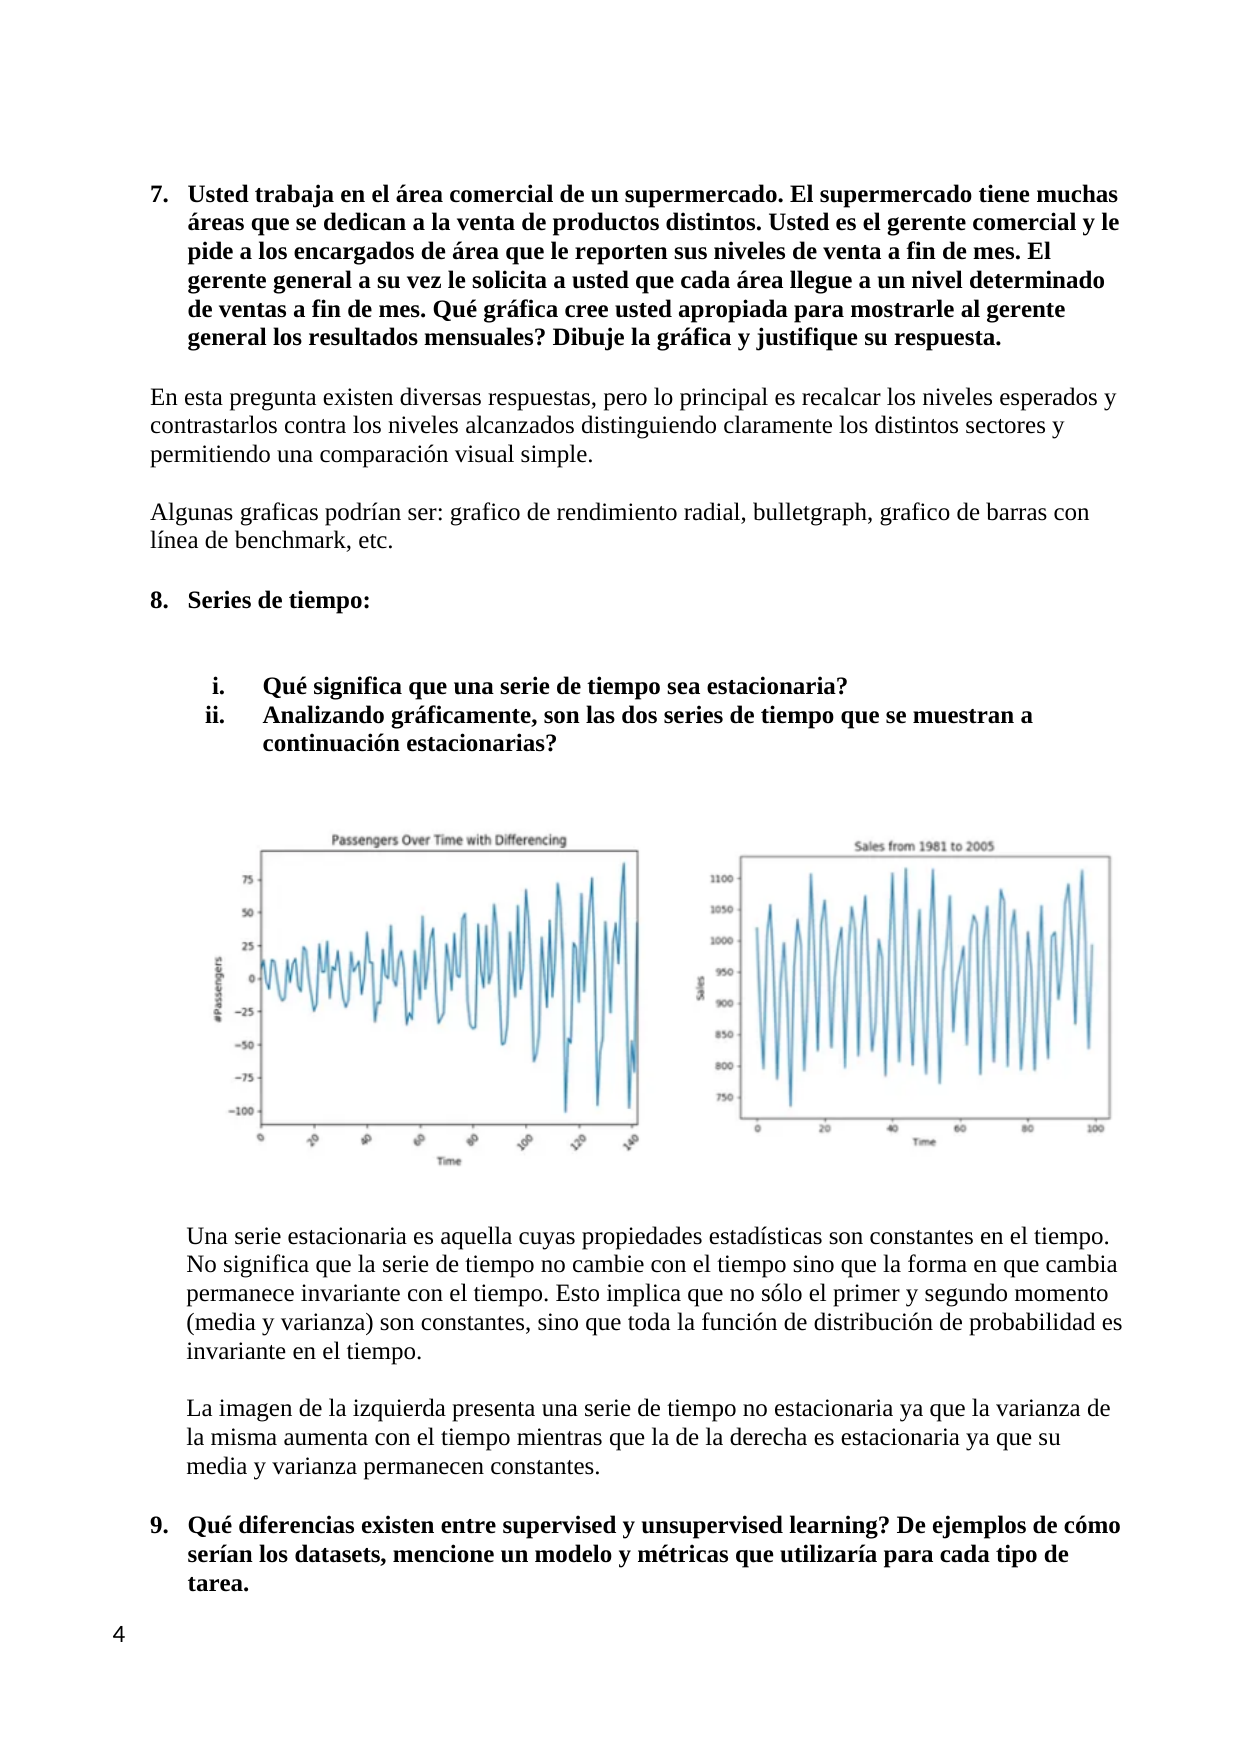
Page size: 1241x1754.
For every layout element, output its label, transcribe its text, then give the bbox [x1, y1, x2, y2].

text Algunas graficas podrían ser: grafico de rendimiento radial, bulletgraph, grafico de barras con línea de benchmark, etc. [150, 497, 1128, 554]
list Series de tiempo: [150, 585, 1128, 613]
picture [186, 818, 1163, 1191]
list Qué diferencias existen entre supervised y unsupervised learning? De ejemplos de cómo serían los datasets, mencione un modelo y métricas que utilizaría para cada tipo de tarea. [150, 1510, 1128, 1596]
text En esta pregunta existen diversas respuestas, pero lo principal es recalcar los niveles esperados y contrastarlos contra los niveles alcanzados distinguiendo claramente los distintos sectores y permitiendo una comparación visual simple. [150, 382, 1128, 468]
list Analizando gráficamente, son las dos series de tiempo que se muestran a continuación estacionarias? [225, 700, 1128, 757]
text Una serie estacionaria es aquella cuyas propiedades estadísticas son constantes en el tiempo. No significa que la serie de tiempo no cambie con el tiempo sino que la forma en que cambia permanece invariante con el tiempo. Esto implica que no sólo el primer y segundo momento (media y varianza) son constantes, sino que toda la función de distribución de probabilidad es invariante en el tiempo. [186, 1221, 1128, 1364]
list Usted trabaja en el área comercial de un supermercado. El supermercado tiene muchas áreas que se dedican a la venta de productos distintos. Usted es el gerente comercial y le pide a los encargados de área que le reporten sus niveles de venta a fin de mes. El gerente general a su vez le solicita a usted que cada área llegue a un nivel determinado de ventas a fin de mes. Qué gráfica cree usted apropiada para mostrarle al gerente general los resultados mensuales? Dibuje la gráfica y justifique su respuesta. [150, 179, 1128, 351]
text La imagen de la izquierda presenta una serie de tiempo no estacionaria ya que la varianza de la misma aumenta con el tiempo mientras que la de la derecha es estacionaria ya que su media y varianza permanecen constantes. [186, 1393, 1128, 1479]
list Qué significa que una serie de tiempo sea estacionaria? [225, 671, 1128, 700]
